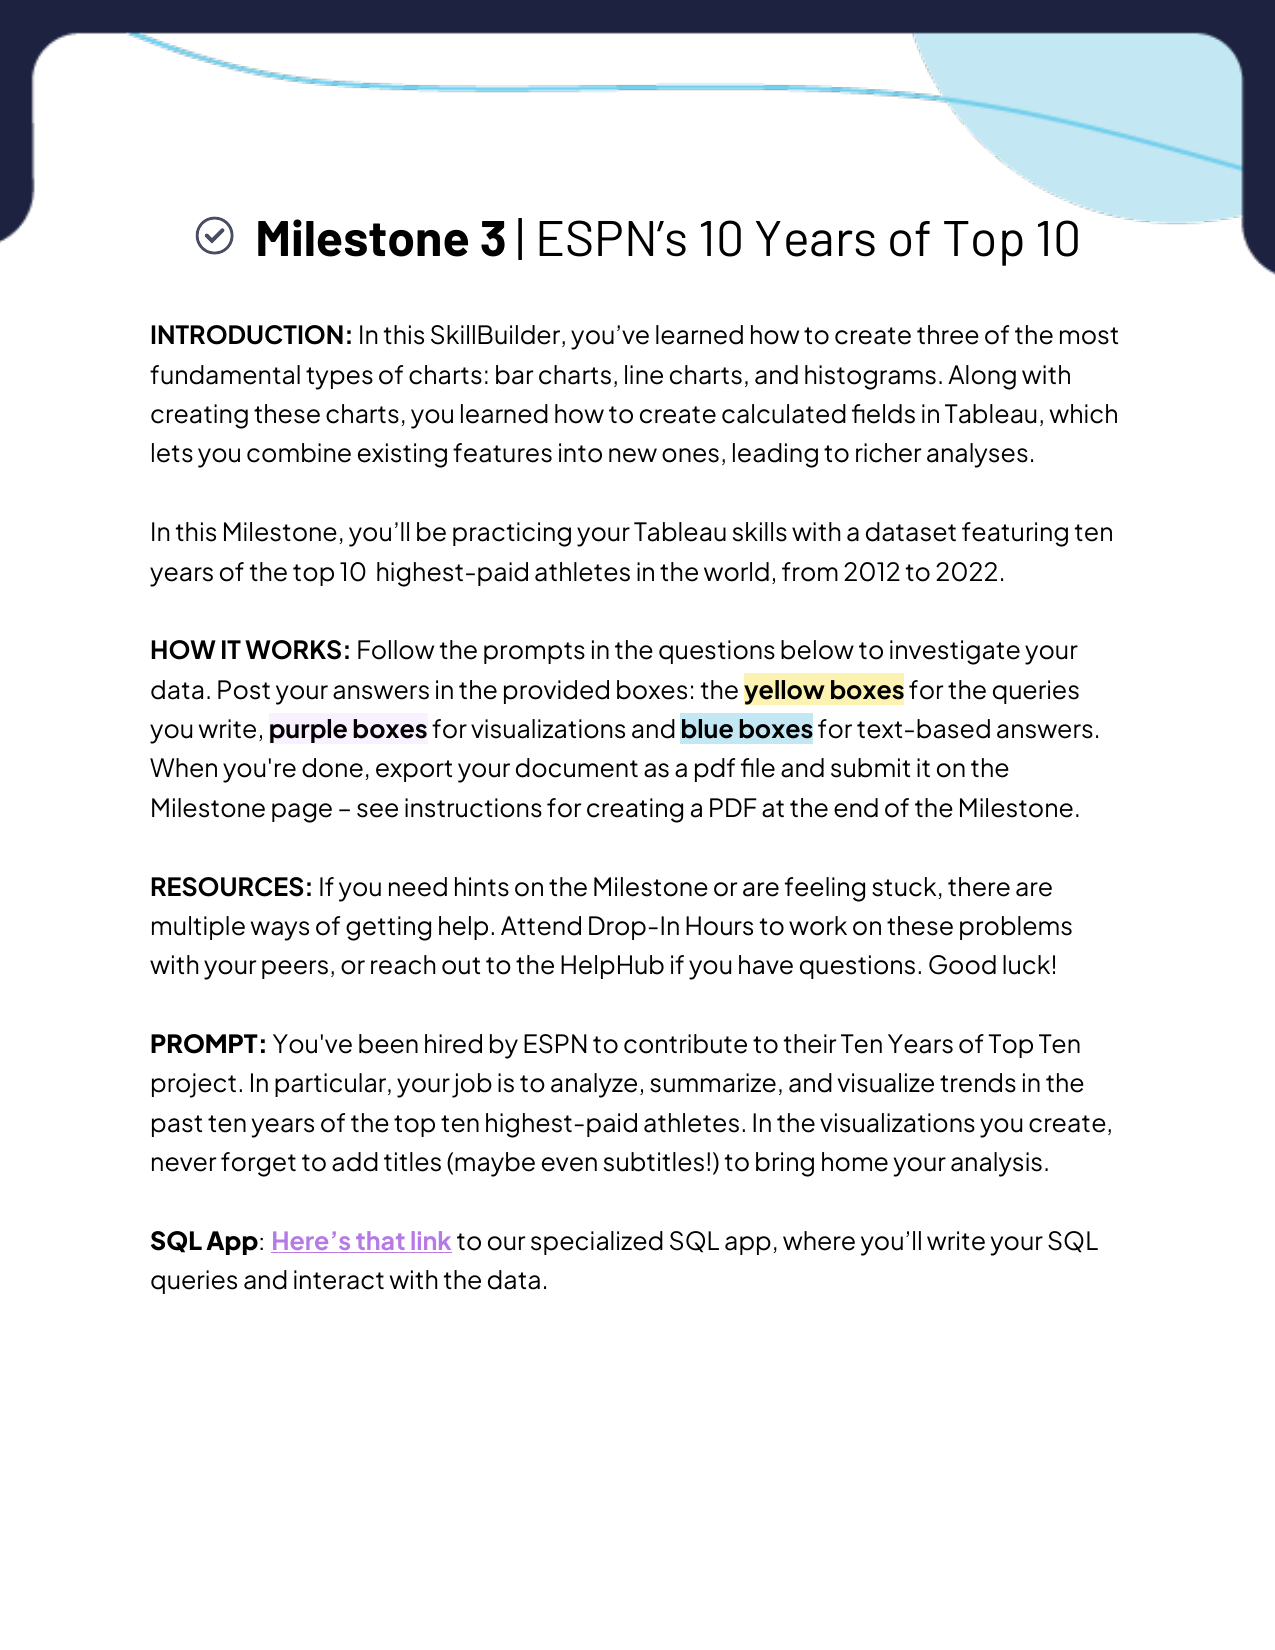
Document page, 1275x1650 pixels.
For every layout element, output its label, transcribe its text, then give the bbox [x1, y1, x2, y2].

text PROMPT: You've been hired by ESPN to contribute to their Ten Years of Top Ten project. In particular, your job is to analyze, summarize, and visualize trends in the past ten years of the top ten highest-paid athletes. In the visualizations you create, never forget to add titles (maybe even subtitles!) to bring home your analysis. [150, 1027, 1125, 1177]
text Milestone 3 | ESPN’s 10 Years of Top 10 [150, 206, 1125, 266]
text SQL App: Here’s that link to our specialized SQL app, where you’ll write your SQL queries and interact with the data. [150, 1224, 1125, 1295]
text HOW IT WORKS: Follow the prompts in the questions below to investigate your data. Post your answers in the provided boxes: the yellow boxes for the queries you write, purple boxes for visualizations and blue boxes for text-based answers. When you're done, export your document as a pdf file and submit it on the Milestone page – see instructions for creating a PDF at the end of the Milestone. [150, 634, 1125, 823]
picture [0, 0, 1275, 283]
text In this Milestone, you’ll be practicing your Tableau skills with a dataset featuring ten years of the top 10 highest-paid athletes in the world, from 2012 to 2022. [150, 516, 1125, 587]
text RESOURCES: If you need hints on the Milestone or are feeling stuck, there are multiple ways of getting help. Attend Drop-In Hours to work on these problems with your peers, or reach out to the HelpHub if you have questions. Good luck! [150, 870, 1125, 980]
text INTRODUCTION: In this SkillBuilder, you’ve learned how to create three of the most fundamental types of charts: bar charts, line charts, and histograms. Along with creating these charts, you learned how to create calculated fields in Tableau, which lets you combine existing features into new ones, leading to richer analyses. [150, 319, 1125, 468]
